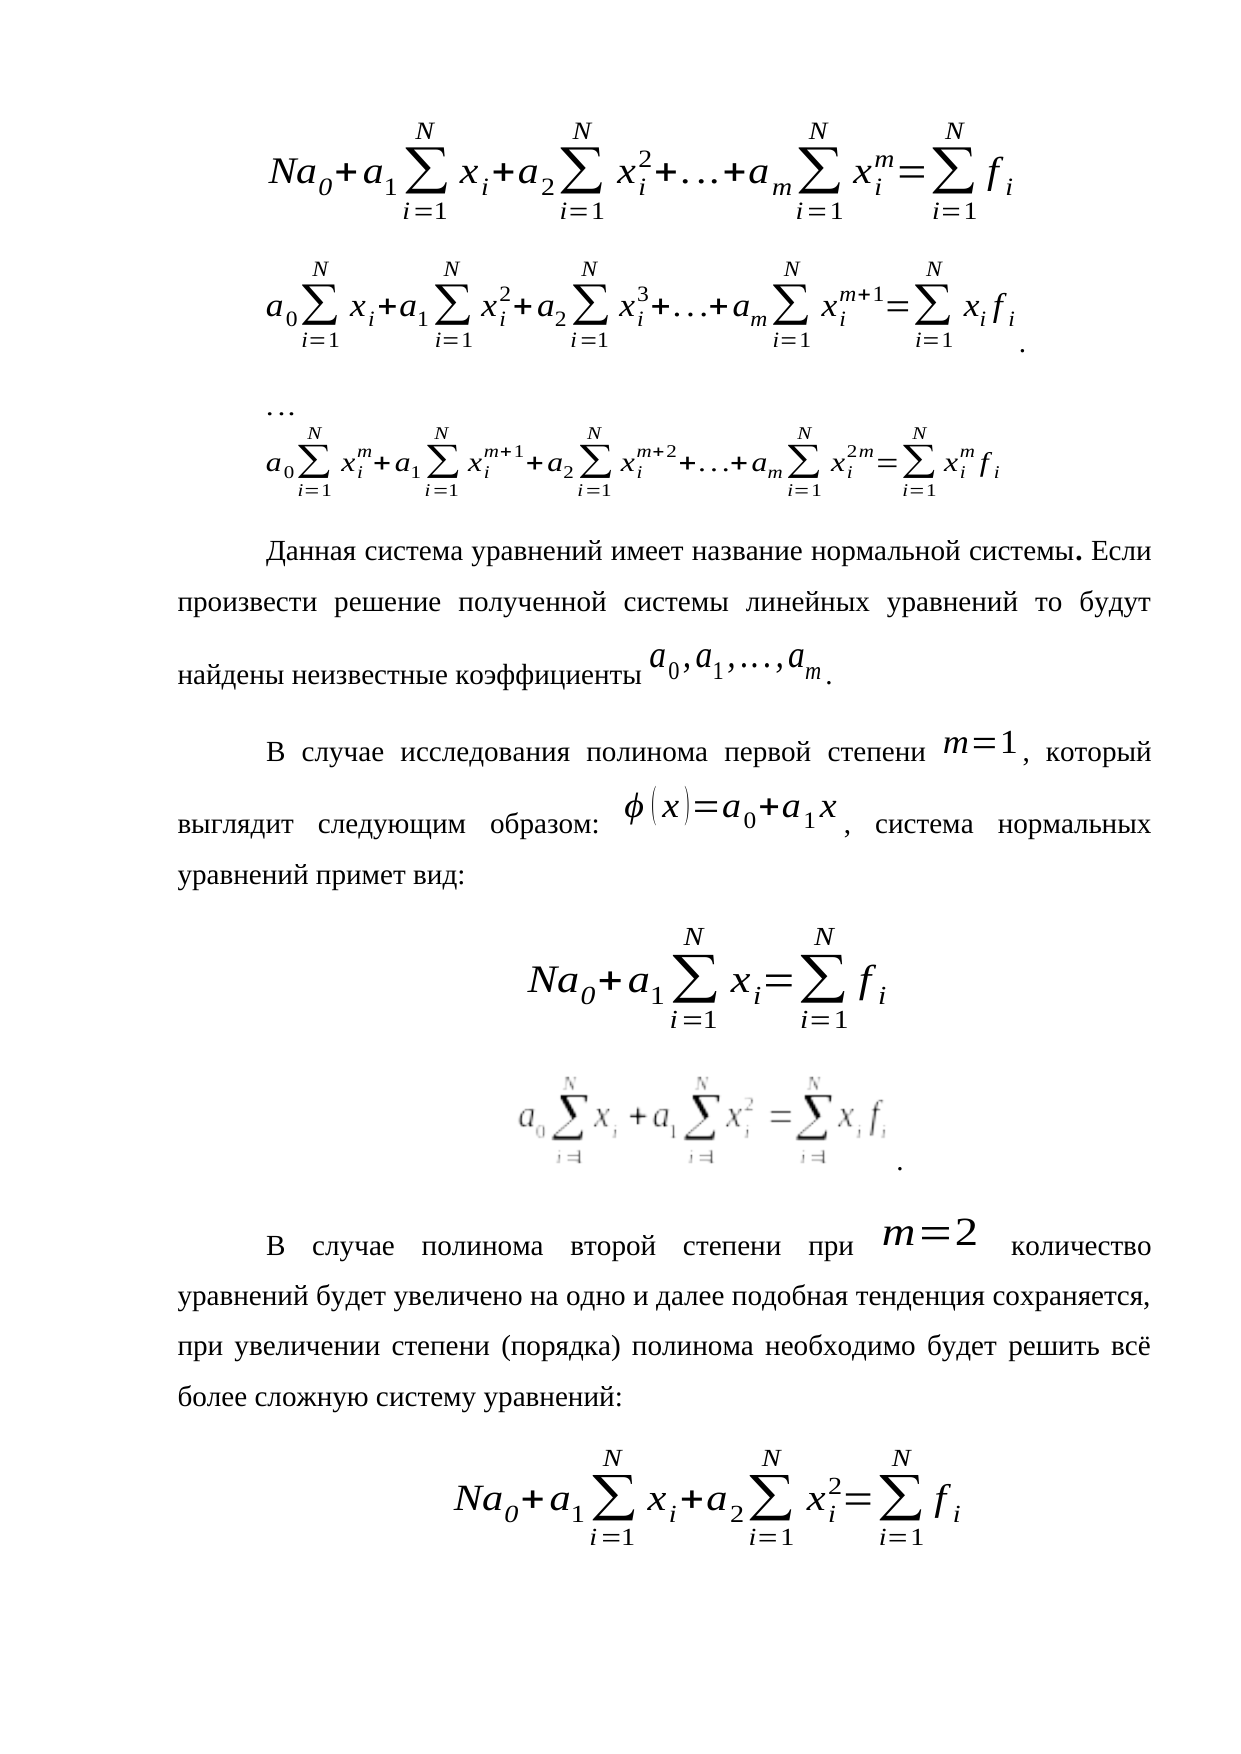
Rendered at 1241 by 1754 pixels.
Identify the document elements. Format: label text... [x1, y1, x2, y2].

text В случае полинома второй степени при количество уравнений будет увеличено на одно и далее подобная тенденция сохраняется, при увеличении степени (порядка) полинома необходимо будет решить всё более сложную систему уравнений: [177, 1210, 1152, 1412]
text Данная система уравнений имеет название нормальной системы. Если произвести решение полученной системы линейных уравнений то будут найдены неизвестные коэффициенты . [177, 533, 1152, 691]
text В случае исследования полинома первой степени , который выглядит следующим образом: , система нормальных уравнений примет вид: [177, 724, 1152, 890]
text . [177, 258, 1152, 358]
text . [177, 1068, 1152, 1177]
